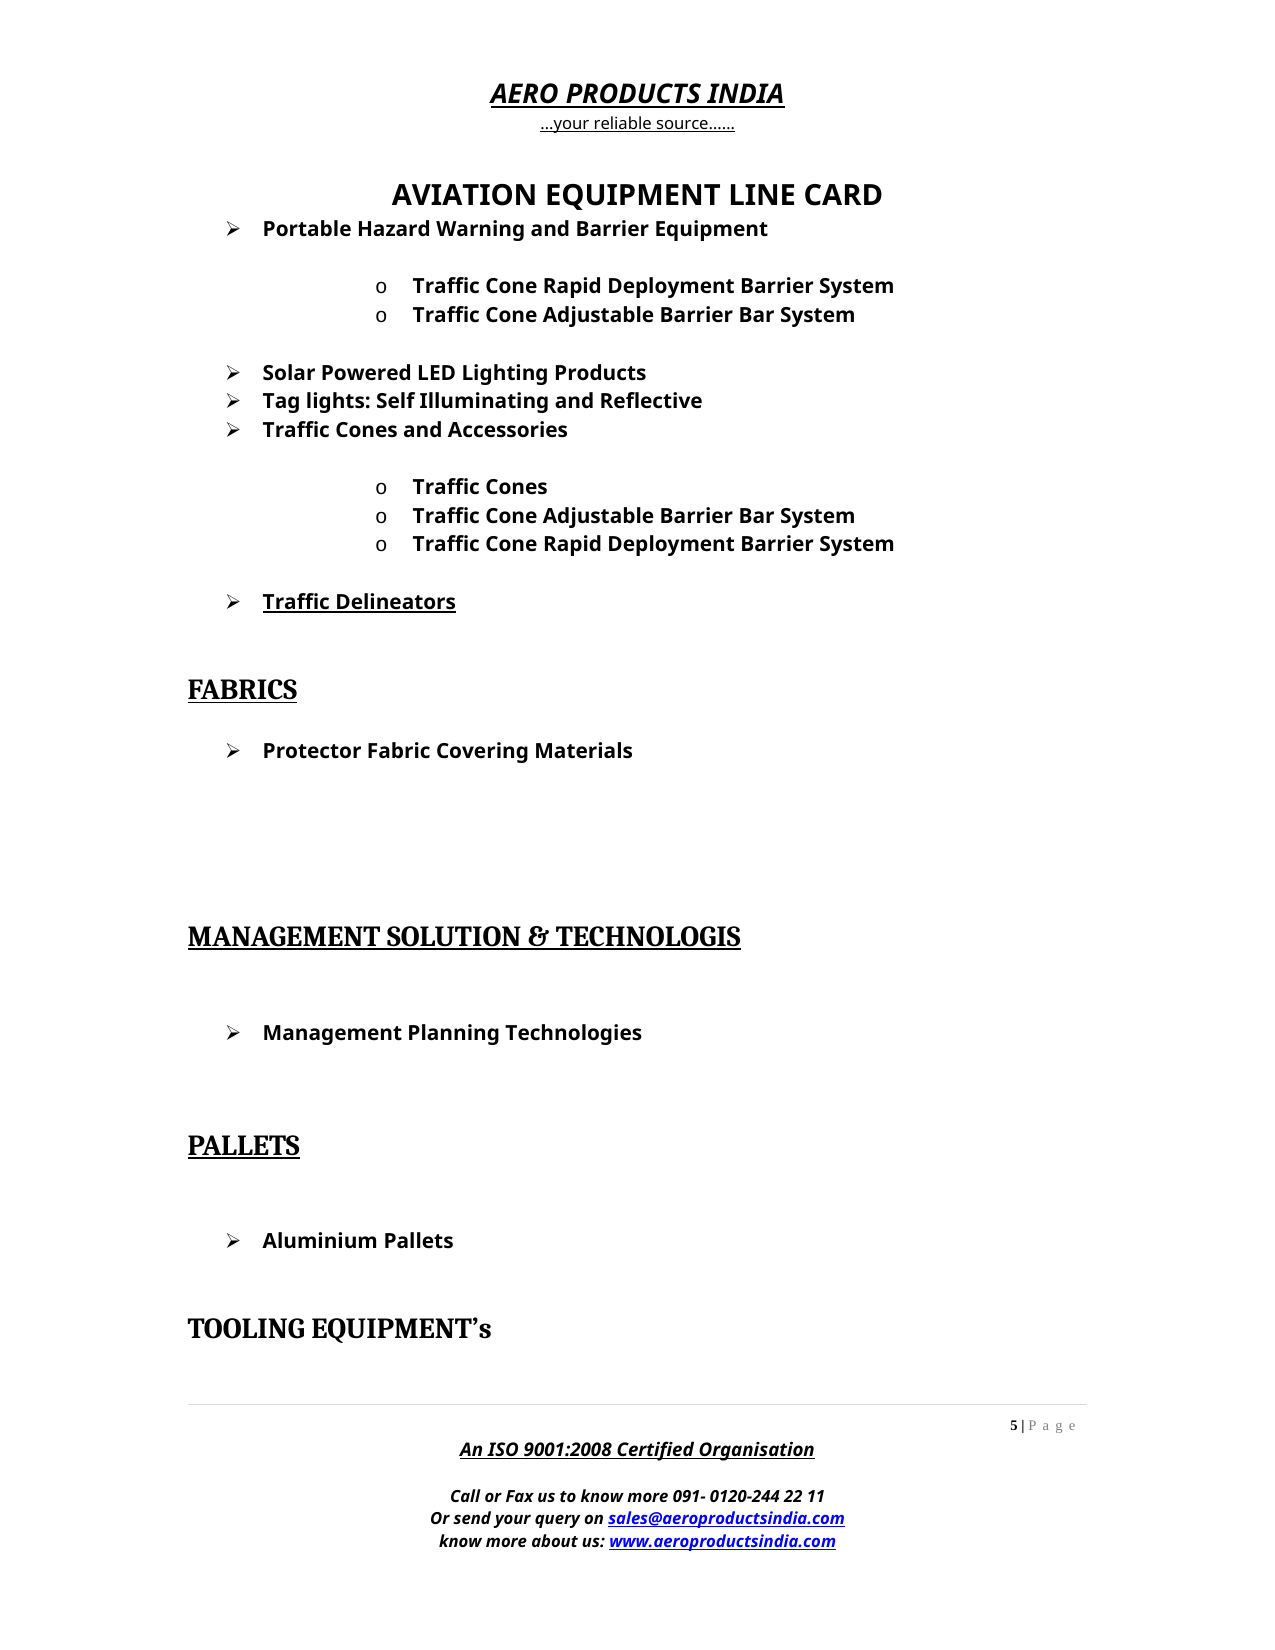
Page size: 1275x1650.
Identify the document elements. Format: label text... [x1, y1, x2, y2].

list Traffic Cone Rapid Deployment Barrier System [375, 272, 1087, 300]
list Solar Powered LED Lighting Products [225, 358, 1087, 386]
title FABRICS [187, 673, 1087, 707]
list Traffic Cone Rapid Deployment Barrier System [375, 529, 1087, 558]
list Traffic Cone Adjustable Barrier Bar System [375, 300, 1087, 329]
list Protector Fabric Covering Materials [225, 736, 1087, 764]
list Portable Hazard Warning and Barrier Equipment [225, 214, 1087, 242]
title PALLETS [187, 1129, 1087, 1162]
list Aluminium Pallets [225, 1227, 1087, 1255]
title MANAGEMENT SOLUTION & TECHNOLOGIS [187, 920, 1087, 954]
list Management Planning Technologies [225, 1018, 1087, 1046]
list Traffic Delineators [225, 587, 1087, 616]
list Traffic Cones and Accessories [225, 415, 1087, 443]
list Traffic Cones [375, 472, 1087, 501]
list Tag lights: Self Illuminating and Reflective [225, 386, 1087, 415]
title TOOLING EQUIPMENT’s [187, 1313, 1087, 1346]
list Traffic Cone Adjustable Barrier Bar System [375, 501, 1087, 529]
